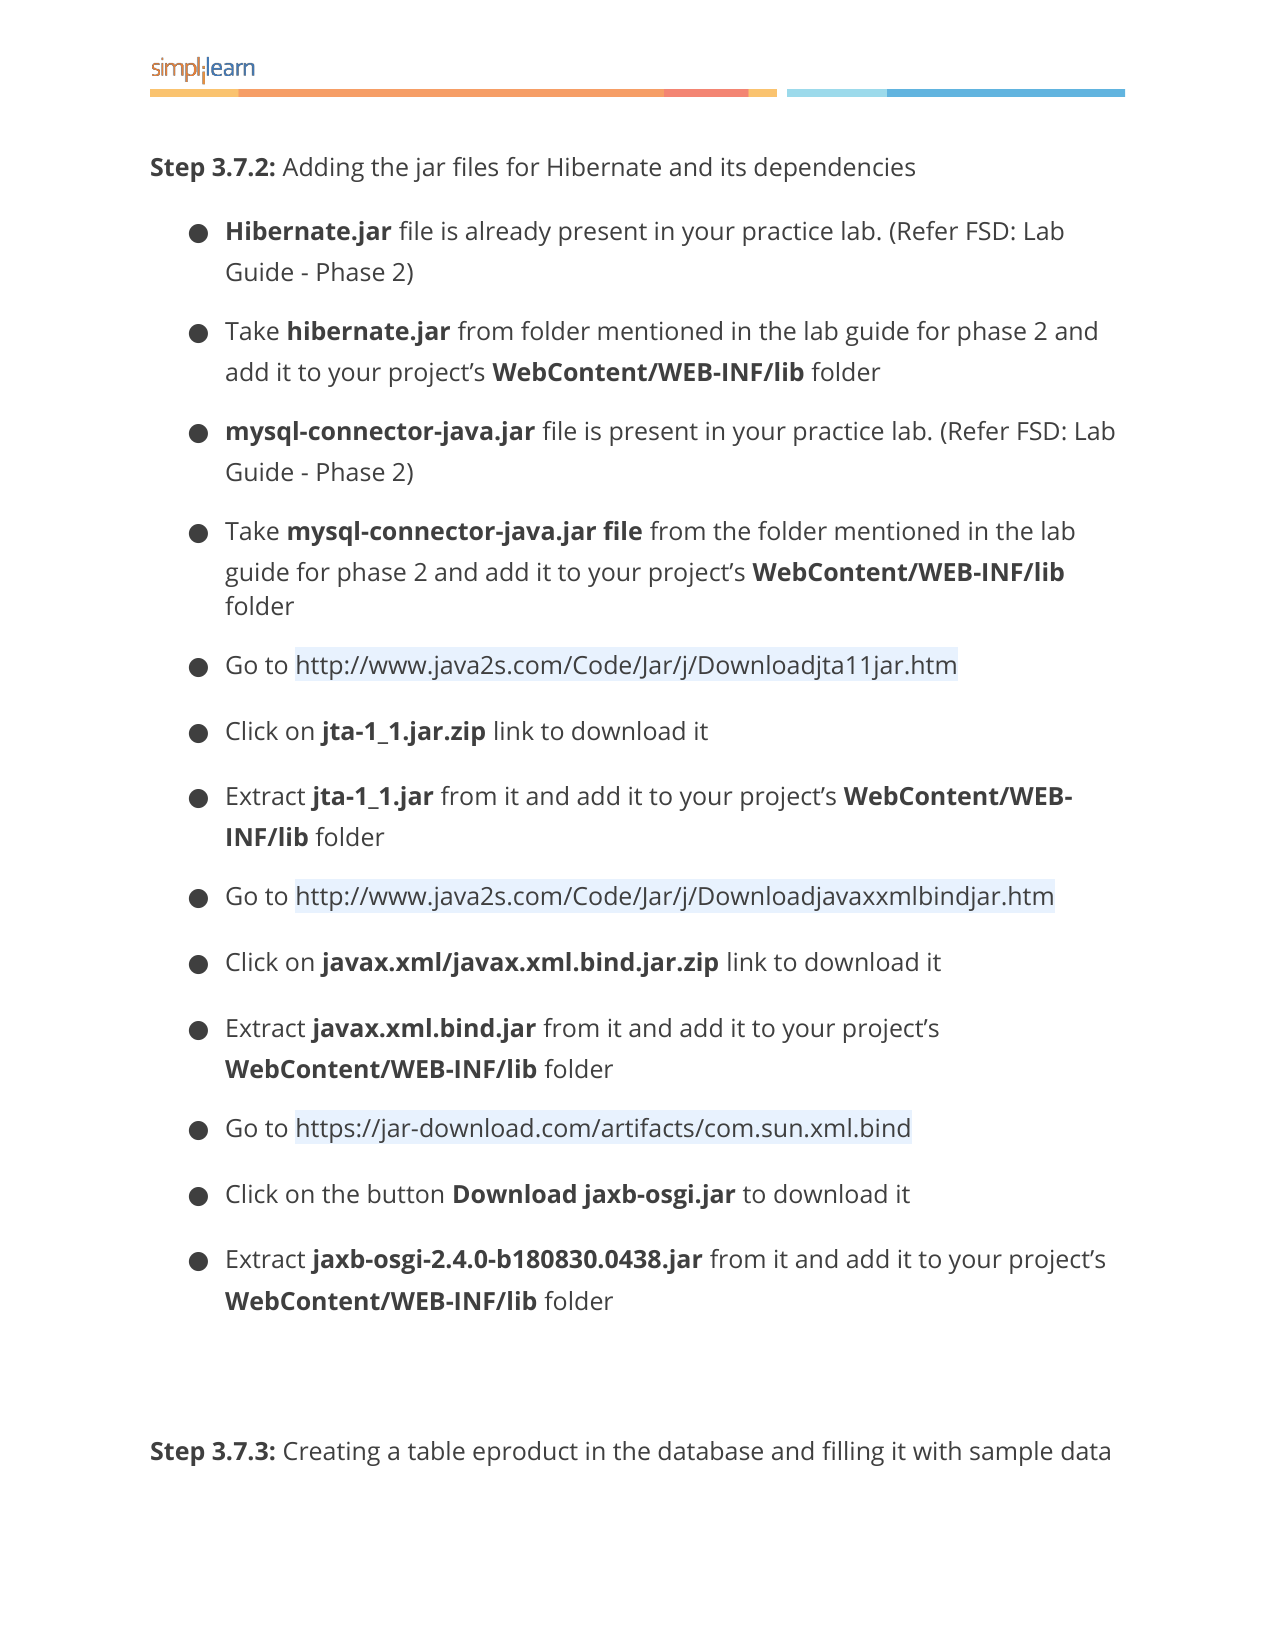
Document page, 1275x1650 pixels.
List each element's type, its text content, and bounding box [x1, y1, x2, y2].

list Extract jta-1_1.jar from it and add it to your project’s WebContent/WEB-INF/lib folder [187, 769, 1125, 854]
picture [150, 52, 1125, 97]
text Step 3.7.3: Creating a table eproduct in the database and filling it with sample data [150, 1434, 1125, 1468]
list Click on the button Download jaxb-osgi.jar to download it [187, 1166, 1125, 1217]
list Go to https://jar-download.com/artifacts/com.sun.xml.bind [187, 1100, 1125, 1151]
list Extract javax.xml.bind.jar from it and add it to your project’s WebContent/WEB-INF/lib folder [187, 1000, 1125, 1086]
list Take hibernate.jar from folder mentioned in the lab guide for phase 2 and add it to your project’s WebContent/WEB-INF/lib folder [187, 303, 1125, 389]
text Step 3.7.2: Adding the jar files for Hibernate and its dependencies [150, 150, 1125, 184]
list Extract jaxb-osgi-2.4.0-b180830.0438.jar from it and add it to your project’s WebContent/WEB-INF/lib folder [187, 1232, 1125, 1317]
list mysql-connector-java.jar file is present in your practice lab. (Refer FSD: Lab Guide - Phase 2) [187, 403, 1125, 488]
list Go to http://www.java2s.com/Code/Jar/j/Downloadjavaxxmlbindjar.htm [187, 869, 1125, 920]
list Hibernate.jar file is already present in your practice lab. (Refer FSD: Lab Guide - Phase 2) [187, 203, 1125, 289]
list Click on javax.xml/javax.xml.bind.jar.zip link to download it [187, 934, 1125, 986]
list Click on jta-1_1.jar.zip link to download it [187, 703, 1125, 754]
list Go to http://www.java2s.com/Code/Jar/j/Downloadjta11jar.htm [187, 637, 1125, 688]
list Take mysql-connector-java.jar file from the folder mentioned in the lab guide for phase 2 and add it to your project’s WebContent/WEB-INF/lib folder [187, 503, 1125, 622]
